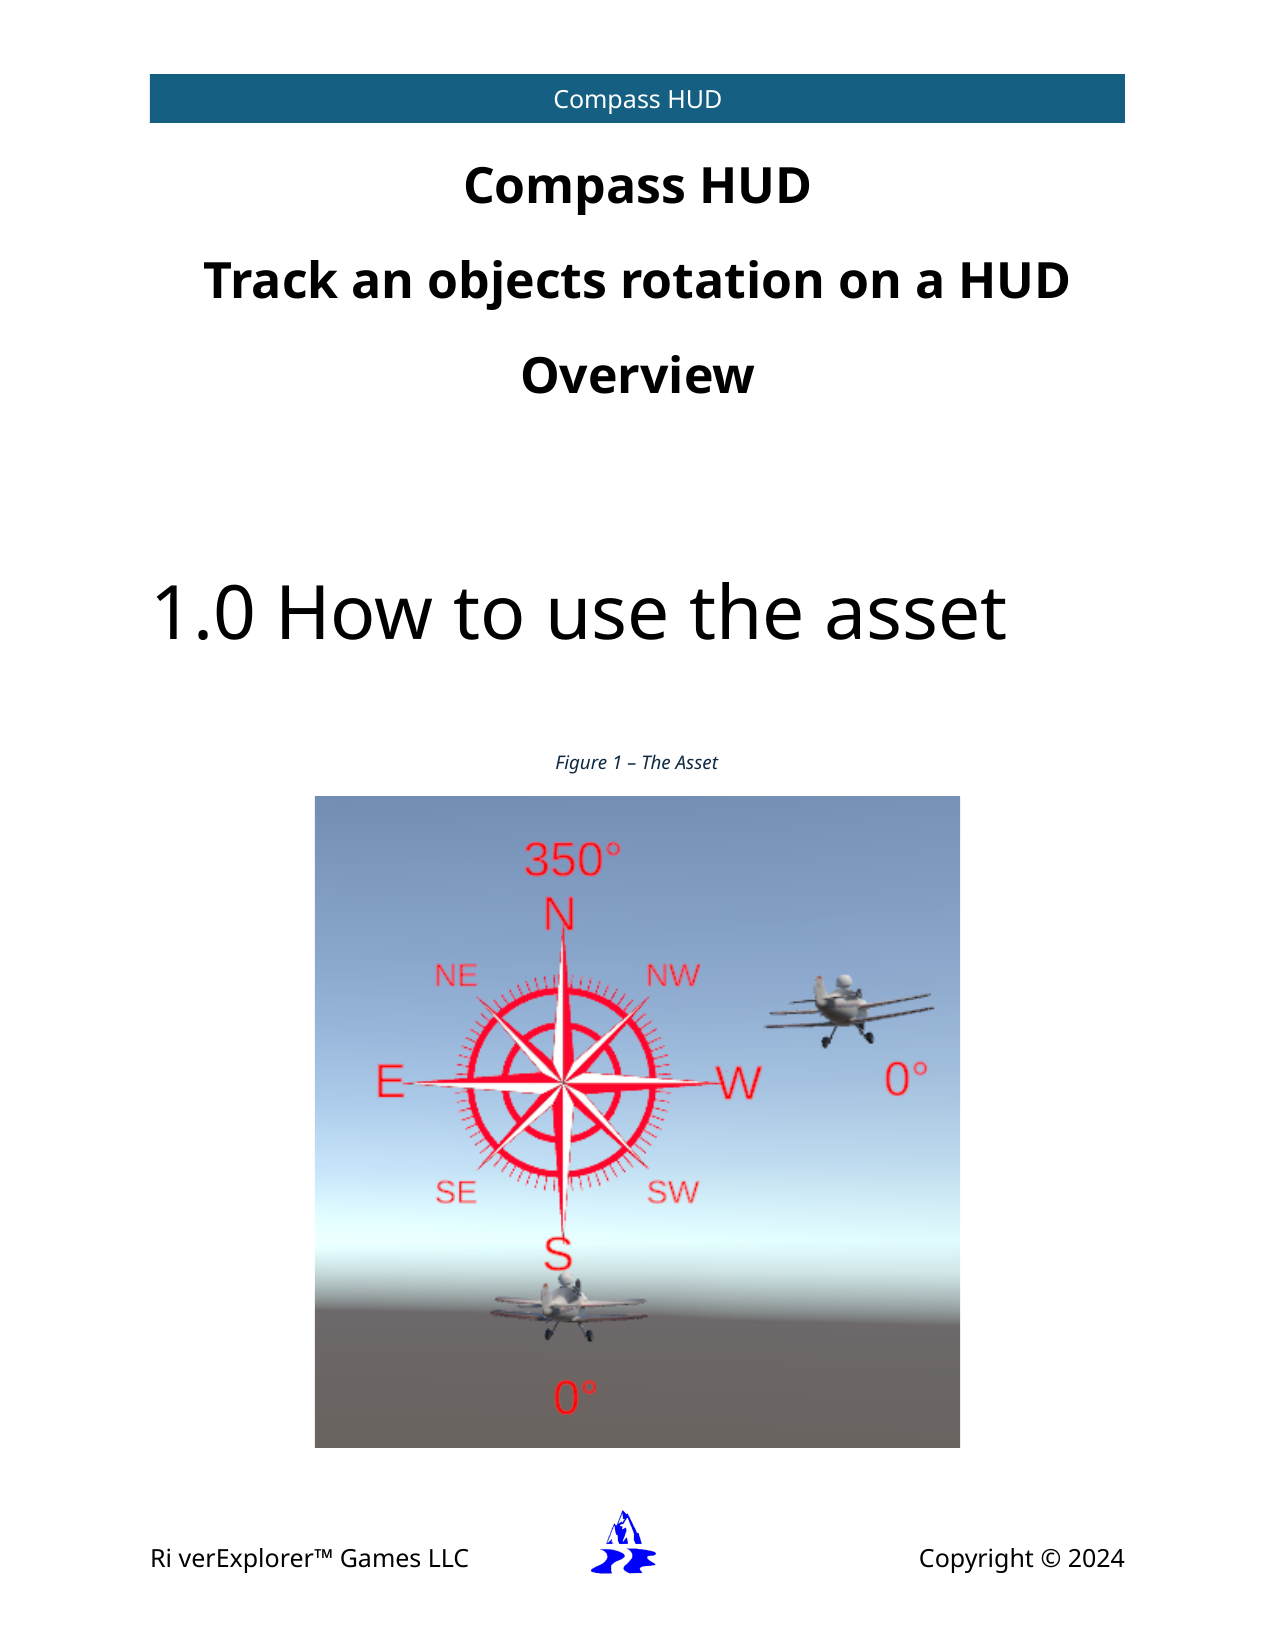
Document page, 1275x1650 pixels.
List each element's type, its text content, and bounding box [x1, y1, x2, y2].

picture [314, 796, 961, 1448]
text 1.0 How to use the asset [150, 559, 1125, 662]
text Compass HUD [150, 150, 1125, 218]
text Overview [150, 340, 1125, 408]
text Track an objects rotation on a HUD [150, 245, 1125, 313]
picture [590, 1509, 657, 1575]
